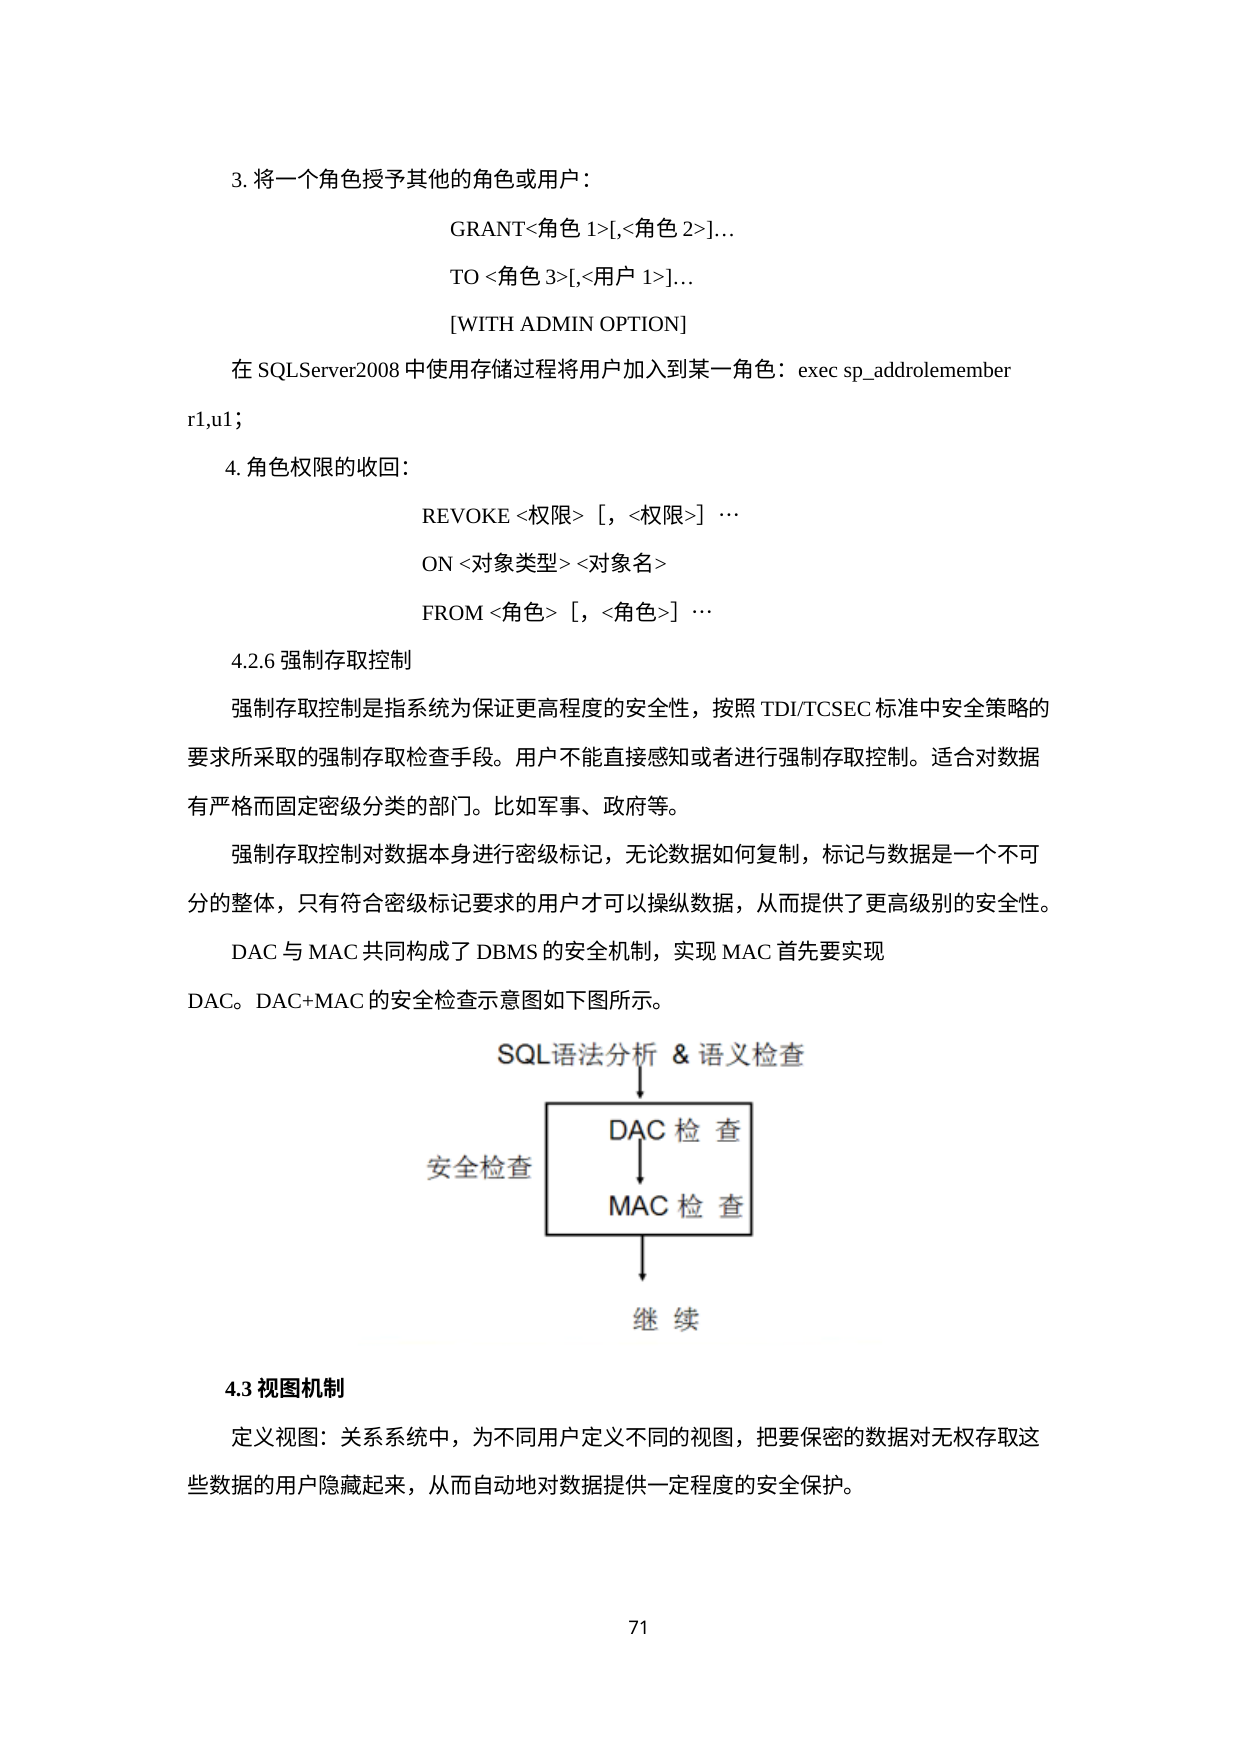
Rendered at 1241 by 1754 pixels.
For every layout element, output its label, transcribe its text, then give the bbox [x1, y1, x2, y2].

text 强制存取控制是指系统为保证更高程度的安全性，按照TDI/TCSEC标准中安全策略的要求所采取的强制存取检查手段。用户不能直接感知或者进行强制存取控制。适合对数据有严格而固定密级分类的部门。比如军事、政府等。 [187, 691, 1053, 821]
text 4.3 视图机制 [187, 1371, 1053, 1403]
text 强制存取控制对数据本身进行密级标记，无论数据如何复制，标记与数据是一个不可分的整体，只有符合密级标记要求的用户才可以操纵数据，从而提供了更高级别的安全性。 [187, 837, 1053, 918]
text ON <对象类型> <对象名> [384, 546, 1053, 578]
text TO <角色3>[,<用户1>]… [187, 259, 1053, 291]
text 4. 角色权限的收回： [187, 449, 1053, 482]
text 在SQLServer2008中使用存储过程将用户加入到某一角色：exec sp_addrolemember r1,u1； [187, 352, 1053, 433]
text DAC与MAC共同构成了DBMS的安全机制，实现MAC首先要实现DAC。DAC+MAC的安全检查示意图如下图所示。 [187, 934, 1053, 1015]
text 3. 将一个角色授予其他的角色或用户： [187, 162, 1053, 194]
text [WITH ADMIN OPTION] [187, 307, 1053, 339]
text 定义视图：关系系统中，为不同用户定义不同的视图，把要保密的数据对无权存取这些数据的用户隐藏起来，从而自动地对数据提供一定程度的安全保护。 [187, 1419, 1053, 1500]
text 4.2.6 强制存取控制 [187, 642, 1053, 675]
text GRANT<角色1>[,<角色2>]… [187, 210, 1053, 243]
text REVOKE <权限>［，<权限>］… [384, 497, 1053, 530]
text FROM <角色>［，<角色>］… [384, 594, 1053, 627]
picture [357, 1030, 883, 1346]
